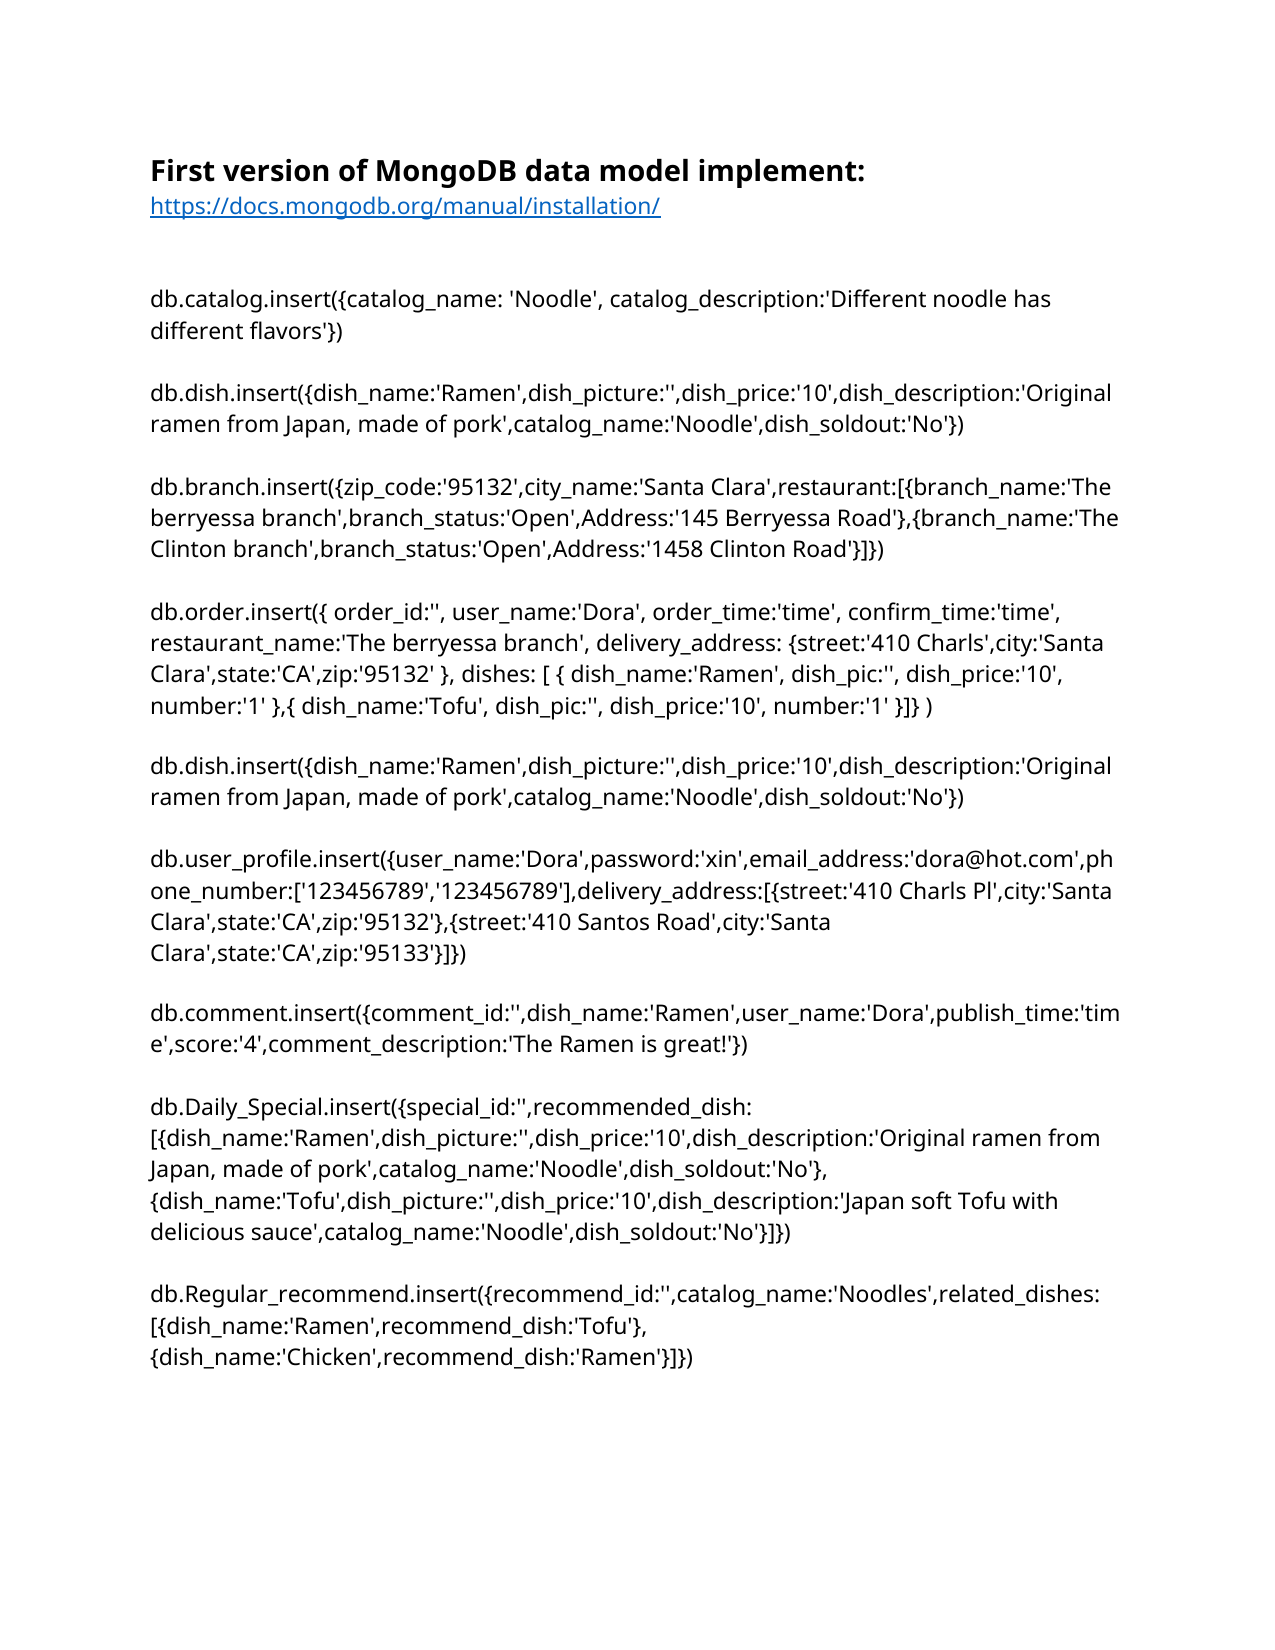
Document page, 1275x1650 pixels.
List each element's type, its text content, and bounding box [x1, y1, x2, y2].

text db.order.insert({ order_id:'', user_name:'Dora', order_time:'time', confirm_time:'time', restaurant_name:'The berryessa branch', delivery_address: {street:'410 Charls',city:'Santa Clara',state:'CA',zip:'95132' }, dishes: [ { dish_name:'Ramen', dish_pic:'', dish_price:'10', number:'1' },{ dish_name:'Tofu', dish_pic:'', dish_price:'10', number:'1' }]} ) [150, 596, 1125, 721]
text db.user_profile.insert({user_name:'Dora',password:'xin',email_address:'dora@hot.com',phone_number:['123456789','123456789'],delivery_address:[{street:'410 Charls Pl',city:'Santa Clara',state:'CA',zip:'95132'},{street:'410 Santos Road',city:'Santa Clara',state:'CA',zip:'95133'}]}) [150, 843, 1125, 968]
text db.catalog.insert({catalog_name: 'Noodle', catalog_description:'Different noodle has different flavors'}) [150, 283, 1125, 346]
text db.dish.insert({dish_name:'Ramen',dish_picture:'',dish_price:'10',dish_description:'Original ramen from Japan, made of pork',catalog_name:'Noodle',dish_soldout:'No'}) [150, 750, 1125, 812]
text First version of MongoDB data model implement: [150, 150, 1125, 190]
text db.Regular_recommend.insert({recommend_id:'',catalog_name:'Noodles',related_dishes:[{dish_name:'Ramen',recommend_dish:'Tofu'},{dish_name:'Chicken',recommend_dish:'Ramen'}]}) [150, 1278, 1125, 1372]
text db.branch.insert({zip_code:'95132',city_name:'Santa Clara',restaurant:[{branch_name:'The berryessa branch',branch_status:'Open',Address:'145 Berryessa Road'},{branch_name:'The Clinton branch',branch_status:'Open',Address:'1458 Clinton Road'}]}) [150, 471, 1125, 565]
text db.Daily_Special.insert({special_id:'',recommended_dish: [{dish_name:'Ramen',dish_picture:'',dish_price:'10',dish_description:'Original ramen from Japan, made of pork',catalog_name:'Noodle',dish_soldout:'No'},{dish_name:'Tofu',dish_picture:'',dish_price:'10',dish_description:'Japan soft Tofu with delicious sauce',catalog_name:'Noodle',dish_soldout:'No'}]}) [150, 1091, 1125, 1247]
text db.comment.insert({comment_id:'',dish_name:'Ramen',user_name:'Dora',publish_time:'time',score:'4',comment_description:'The Ramen is great!'}) [150, 997, 1125, 1060]
text https://docs.mongodb.org/manual/installation/ [150, 190, 1125, 221]
text db.dish.insert({dish_name:'Ramen',dish_picture:'',dish_price:'10',dish_description:'Original ramen from Japan, made of pork',catalog_name:'Noodle',dish_soldout:'No'}) [150, 377, 1125, 440]
